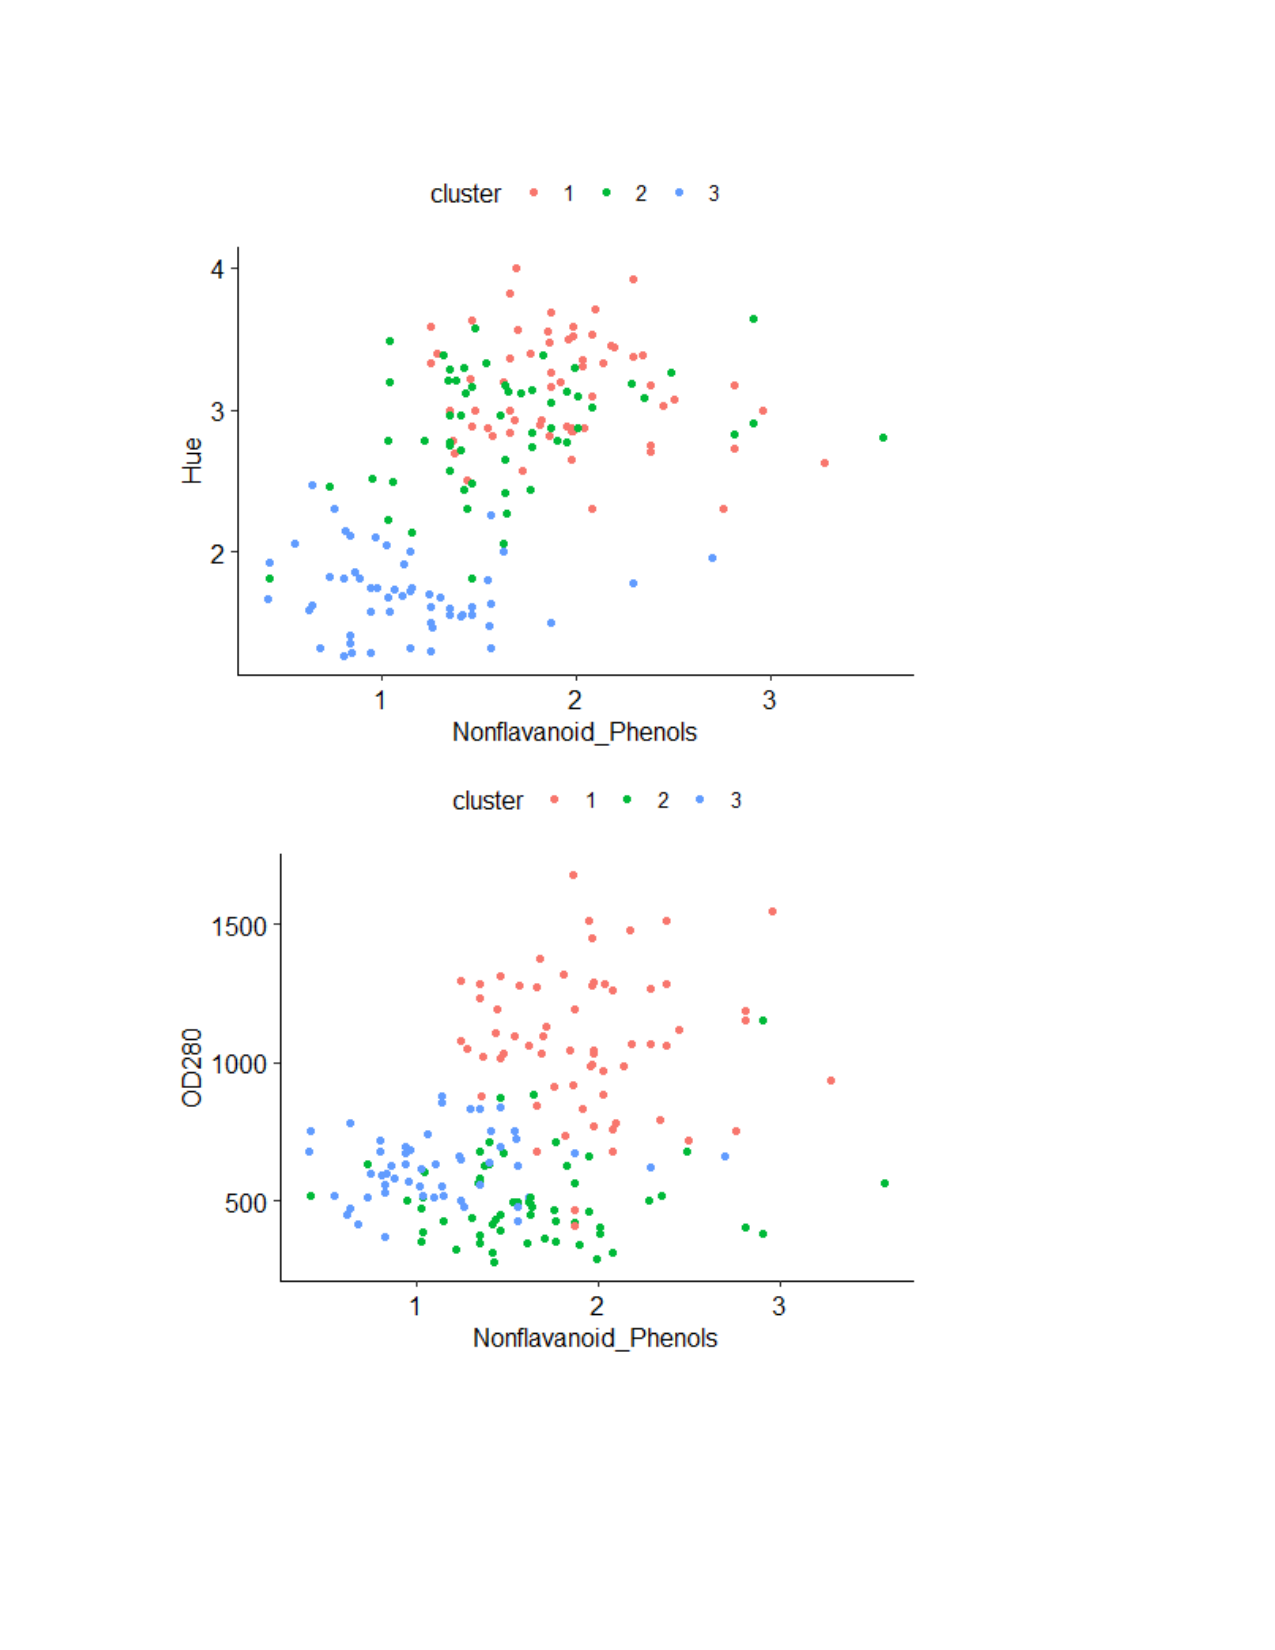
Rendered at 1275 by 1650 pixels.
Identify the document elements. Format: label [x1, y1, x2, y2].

picture [168, 150, 927, 1363]
